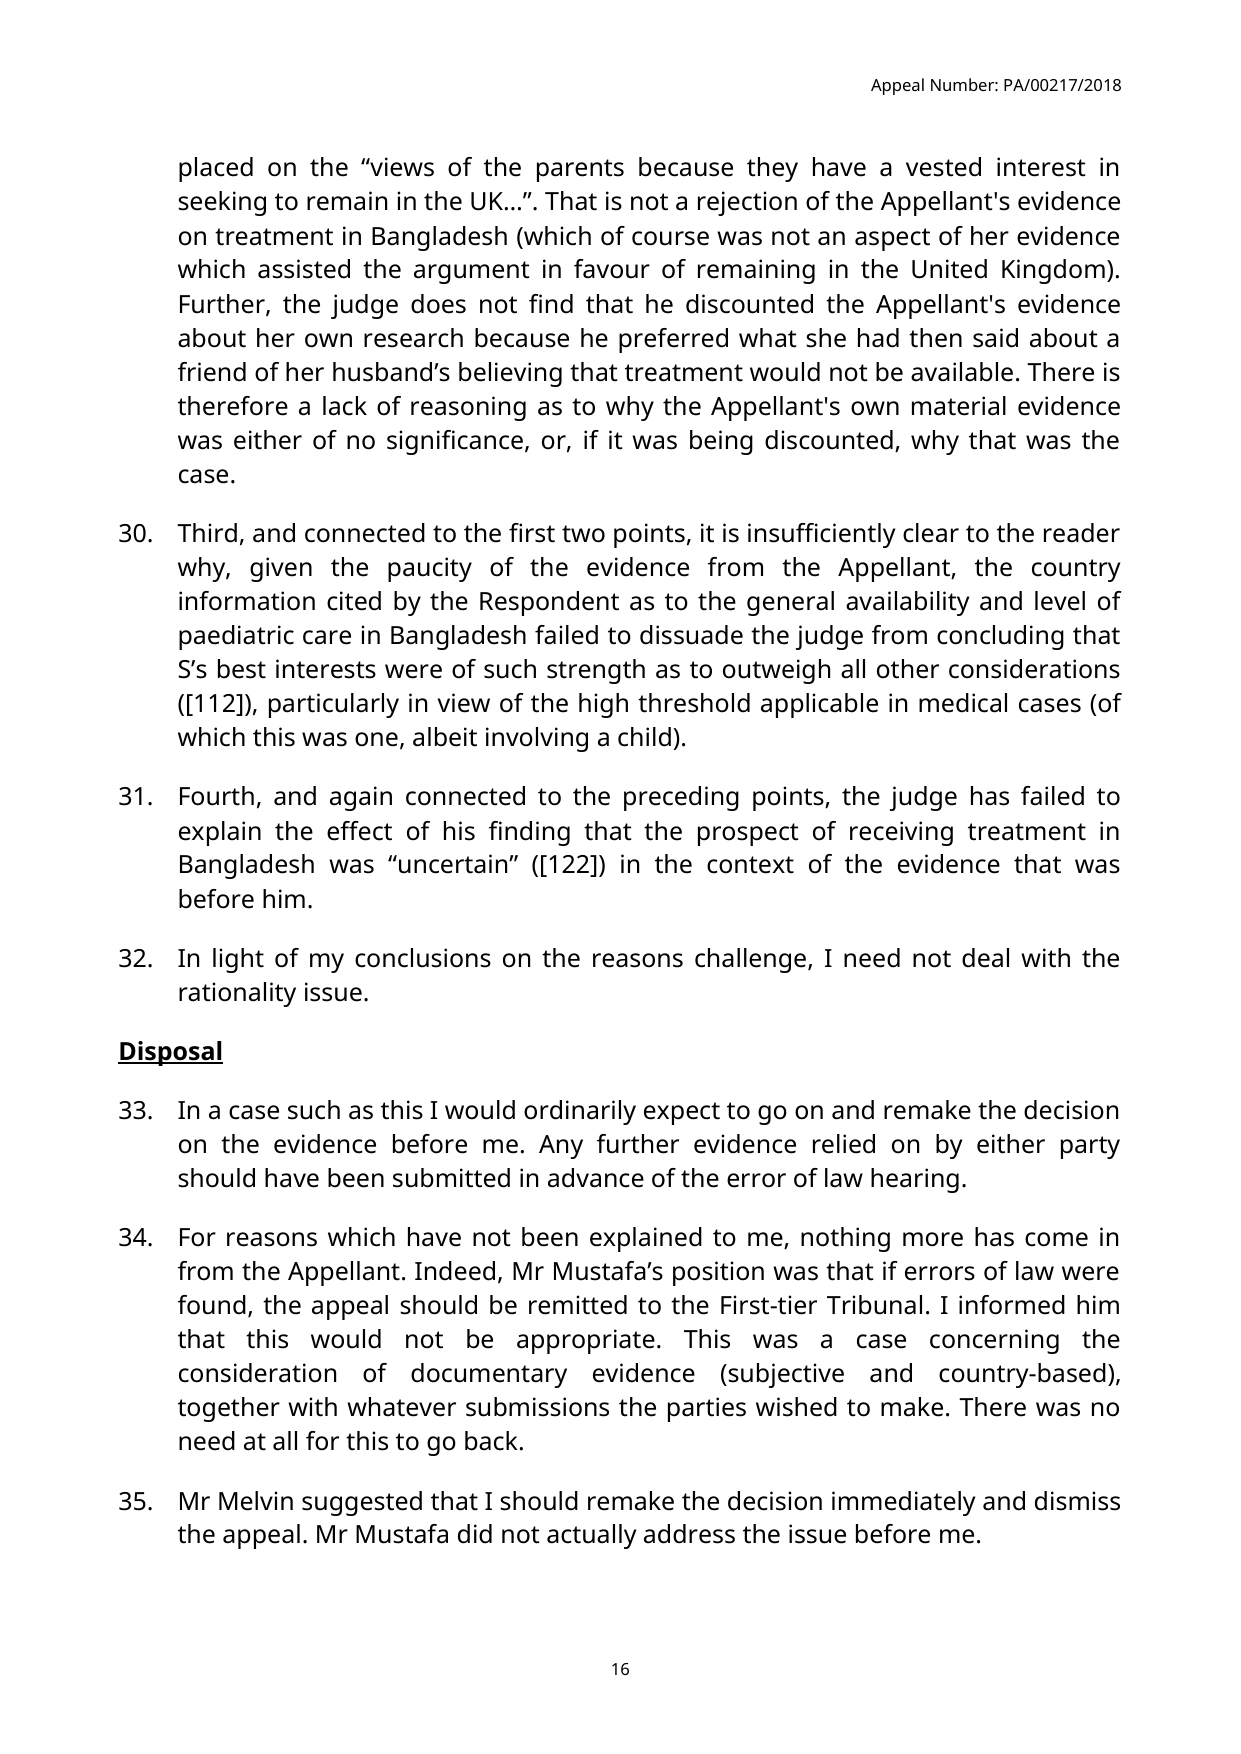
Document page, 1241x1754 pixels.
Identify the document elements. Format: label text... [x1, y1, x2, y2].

list Mr Melvin suggested that I should remake the decision immediately and dismiss the appeal. Mr Mustafa did not actually address the issue before me. [118, 1483, 1122, 1551]
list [118, 150, 1122, 491]
list For reasons which have not been explained to me, nothing more has come in from the Appellant. Indeed, Mr Mustafa’s position was that if errors of law were found, the appeal should be remitted to the First-tier Tribunal. I informed him that this would not be appropriate. This was a case concerning the consideration of documentary evidence (subjective and country-based), together with whatever submissions the parties wished to make. There was no need at all for this to go back. [118, 1220, 1122, 1458]
list In a case such as this I would ordinarily expect to go on and remake the decision on the evidence before me. Any further evidence relied on by either party should have been submitted in advance of the error of law hearing. [118, 1092, 1122, 1195]
text Disposal [118, 1033, 1122, 1067]
list In light of my conclusions on the reasons challenge, I need not deal with the rationality issue. [118, 940, 1122, 1008]
list Fourth, and again connected to the preceding points, the judge has failed to explain the effect of his finding that the prospect of receiving treatment in Bangladesh was “uncertain” ([122]) in the context of the evidence that was before him. [118, 779, 1122, 915]
list Third, and connected to the first two points, it is insufficiently clear to the reader why, given the paucity of the evidence from the Appellant, the country information cited by the Respondent as to the general availability and level of paediatric care in Bangladesh failed to dissuade the judge from concluding that S’s best interests were of such strength as to outweigh all other considerations ([112]), particularly in view of the high threshold applicable in medical cases (of which this was one, albeit involving a child). [118, 516, 1122, 754]
